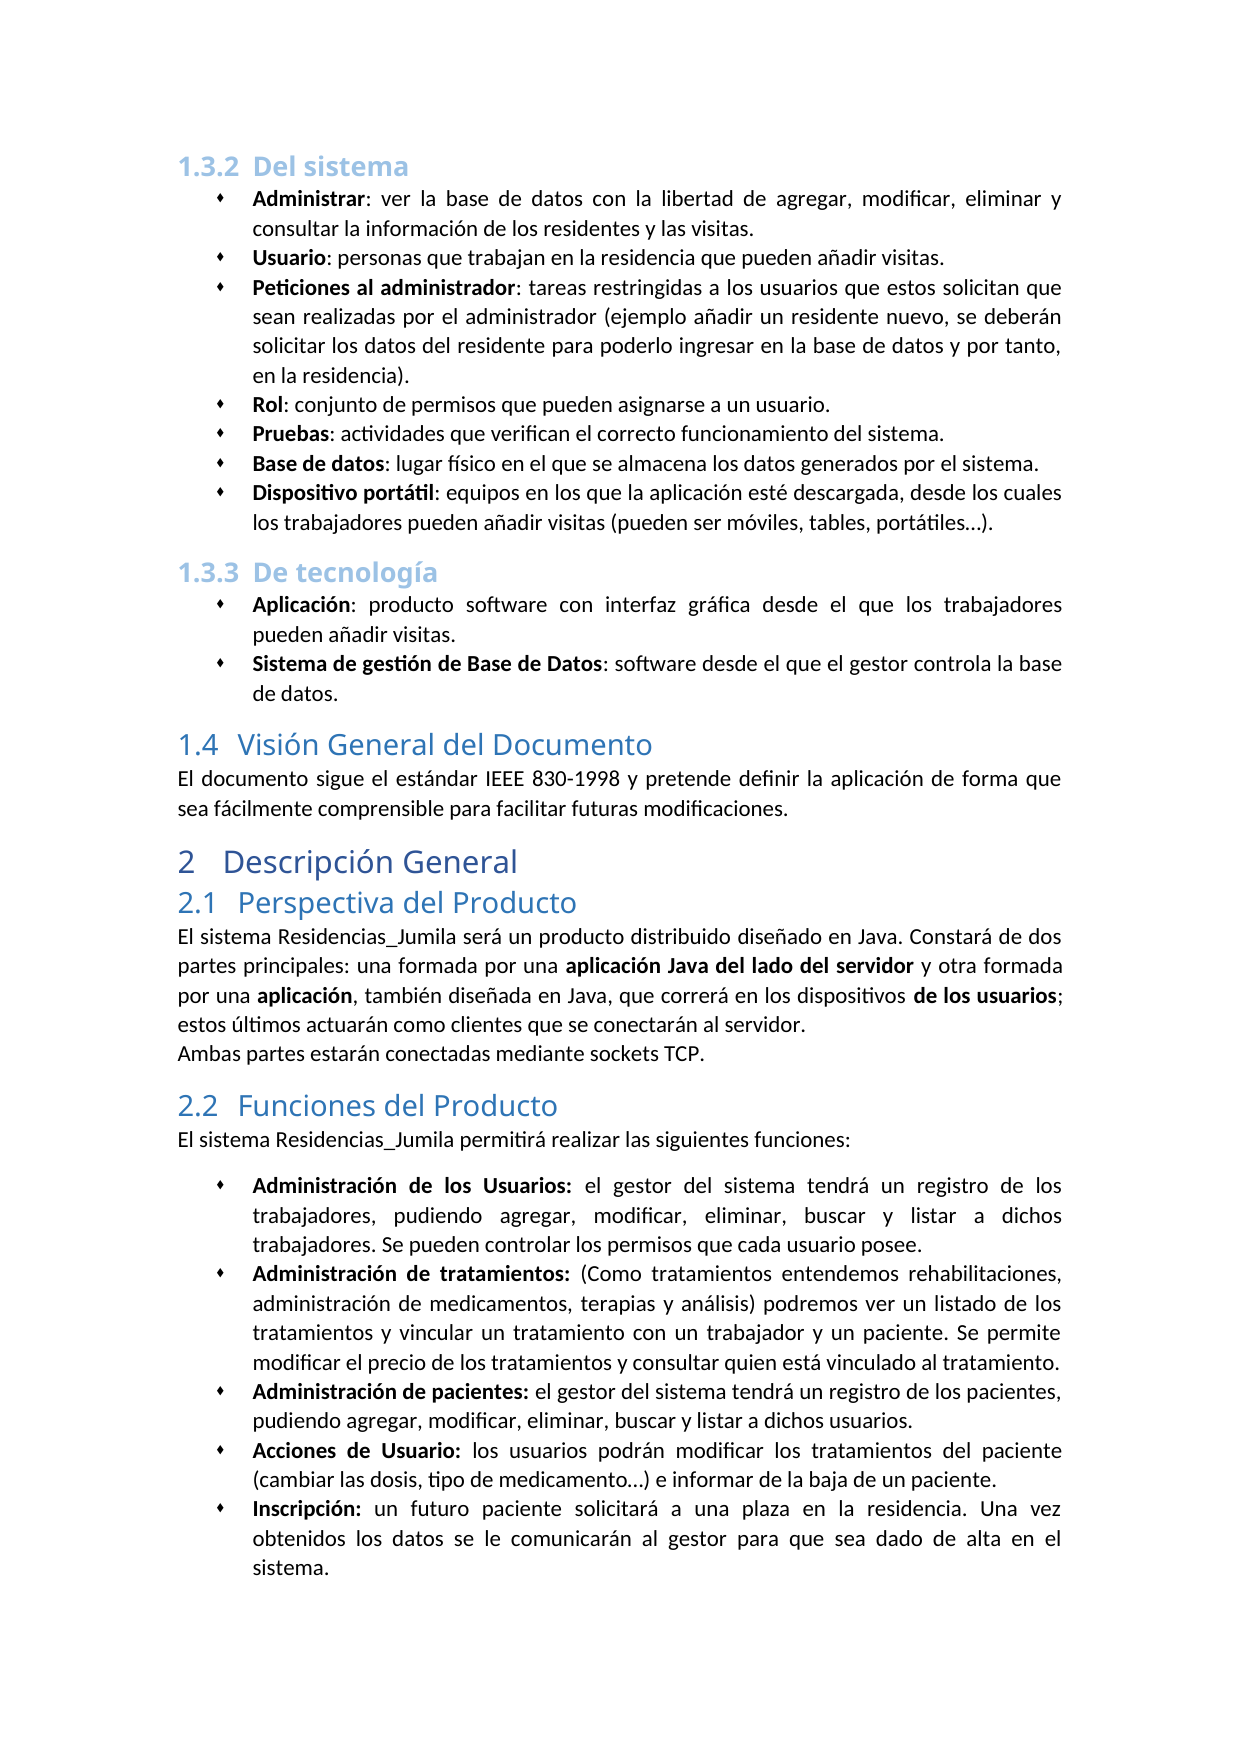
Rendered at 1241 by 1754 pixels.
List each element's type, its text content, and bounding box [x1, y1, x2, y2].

list Dispositivo portátil: equipos en los que la aplicación esté descargada, desde los cuales los trabajadores pueden añadir visitas (pueden ser móviles, tables, portátiles…). [215, 478, 1063, 536]
list Administración de los Usuarios: el gestor del sistema tendrá un registro de los trabajadores, pudiendo agregar, modificar, eliminar, buscar y listar a dichos trabajadores. Se pueden controlar los permisos que cada usuario posee. [215, 1171, 1063, 1258]
text El sistema Residencias_Jumila permitirá realizar las siguientes funciones: [177, 1125, 1063, 1153]
subtitle Descripción General [177, 840, 1063, 882]
list Aplicación: producto software con interfaz gráfica desde el que los trabajadores pueden añadir visitas. [215, 591, 1063, 648]
list Administración de tratamientos: (Como tratamientos entendemos rehabilitaciones, administración de medicamentos, terapias y análisis) podremos ver un listado de los tratamientos y vincular un tratamiento con un trabajador y un paciente. Se permite modificar el precio de los tratamientos y consultar quien está vinculado al tratamiento. [215, 1259, 1063, 1376]
subtitle Funciones del Producto [177, 1086, 1063, 1125]
text Ambas partes estarán conectadas mediante sockets TCP. [177, 1039, 1063, 1068]
subtitle Visión General del Documento [177, 725, 1063, 764]
text El sistema Residencias_Jumila será un producto distribuido diseñado en Java. Constará de dos partes principales: una formada por una aplicación Java del lado del servidor y otra formada por una aplicación, también diseñada en Java, que correrá en los dispositivos de los usuarios; estos últimos actuarán como clientes que se conectarán al servidor. [177, 922, 1063, 1038]
list Peticiones al administrador: tareas restringidas a los usuarios que estos solicitan que sean realizadas por el administrador (ejemplo añadir un residente nuevo, se deberán solicitar los datos del residente para poderlo ingresar en la base de datos y por tanto, en la residencia). [215, 273, 1063, 389]
list Inscripción: un futuro paciente solicitará a una plaza en la residencia. Una vez obtenidos los datos se le comunicarán al gestor para que sea dado de alta en el sistema. [215, 1494, 1063, 1581]
list Sistema de gestión de Base de Datos: software desde el que el gestor controla la base de datos. [215, 649, 1063, 707]
subtitle Del sistema [177, 148, 1063, 184]
text El documento sigue el estándar IEEE 830-1998 y pretende definir la aplicación de forma que sea fácilmente comprensible para facilitar futuras modificaciones. [177, 764, 1063, 822]
subtitle Perspectiva del Producto [177, 882, 1063, 922]
list Administrar: ver la base de datos con la libertad de agregar, modificar, eliminar y consultar la información de los residentes y las visitas. [215, 184, 1063, 242]
list Pruebas: actividades que verifican el correcto funcionamiento del sistema. [215, 419, 1063, 447]
list Base de datos: lugar físico en el que se almacena los datos generados por el sistema. [215, 449, 1063, 477]
list Administración de pacientes: el gestor del sistema tendrá un registro de los pacientes, pudiendo agregar, modificar, eliminar, buscar y listar a dichos usuarios. [215, 1377, 1063, 1434]
list Rol: conjunto de permisos que pueden asignarse a un usuario. [215, 390, 1063, 418]
list Usuario: personas que trabajan en la residencia que pueden añadir visitas. [215, 243, 1063, 271]
subtitle De tecnología [177, 554, 1063, 591]
list Acciones de Usuario: los usuarios podrán modificar los tratamientos del paciente (cambiar las dosis, tipo de medicamento…) e informar de la baja de un paciente. [215, 1436, 1063, 1493]
